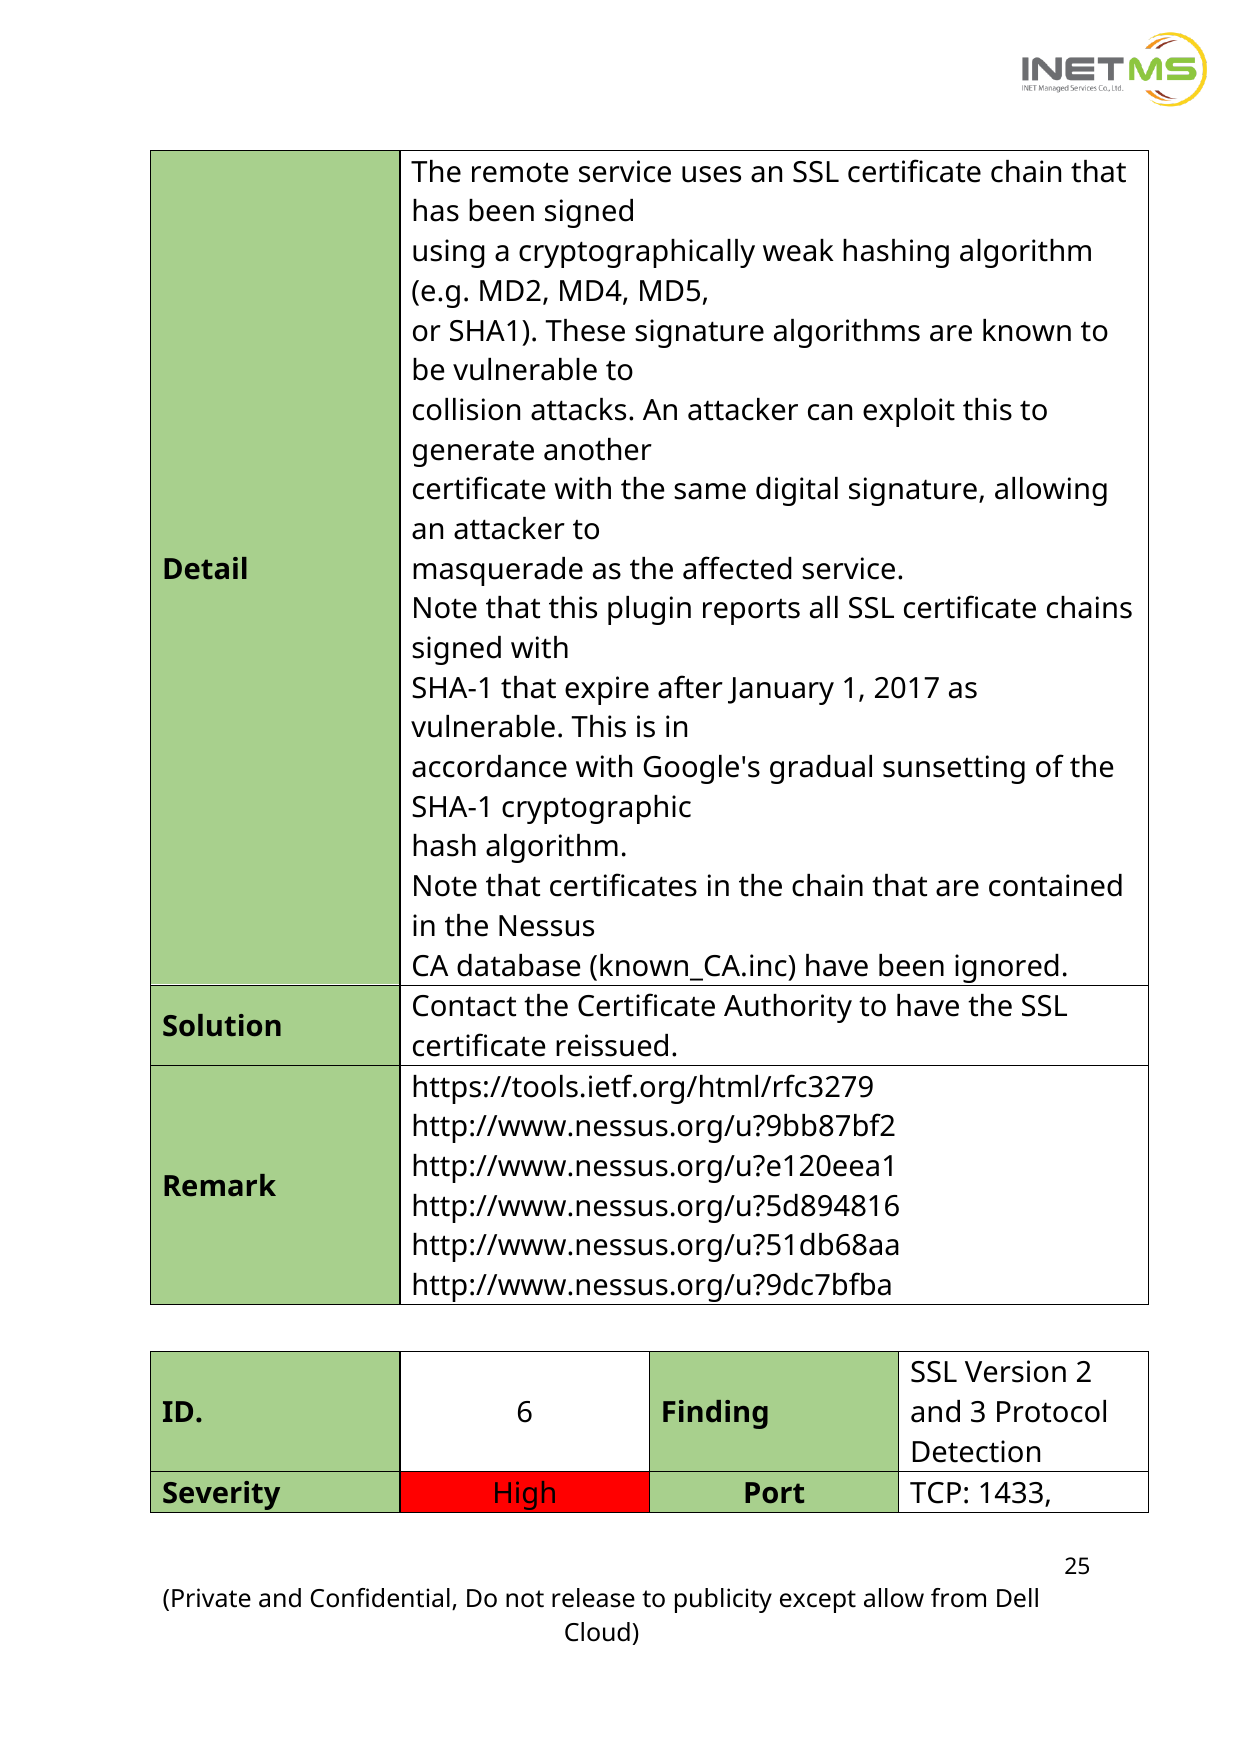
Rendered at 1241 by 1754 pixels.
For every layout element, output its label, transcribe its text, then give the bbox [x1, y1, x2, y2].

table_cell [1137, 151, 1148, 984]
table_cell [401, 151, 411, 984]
table_header SSL Version 2 and 3 Protocol Detection [899, 1352, 1148, 1471]
table_cell https://tools.ietf.org/html/rfc3279 http://www.nessus.org/u?9bb87bf2 http://www.nessus.org/u?e120eea1 http://www.nessus.org/u?5d894816 http://www.nessus.org/u?51db68aa http://www.nessus.org/u?9dc7bfba [401, 1066, 1148, 1304]
table_cell High [401, 1472, 649, 1512]
picture [1012, 29, 1211, 114]
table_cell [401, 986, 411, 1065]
table_cell Severity [151, 1472, 399, 1512]
table_cell Detail [151, 151, 399, 984]
table_header Finding [650, 1352, 898, 1471]
table_header ID. [151, 1352, 399, 1471]
table_cell Remark [151, 1066, 399, 1304]
table_cell Port [650, 1472, 898, 1512]
table_cell Solution [151, 986, 399, 1065]
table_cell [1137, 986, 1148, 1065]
table_cell TCP: 1433, 49163, 49164, 49170 [899, 1472, 1148, 1512]
table_header 6 [401, 1352, 649, 1471]
